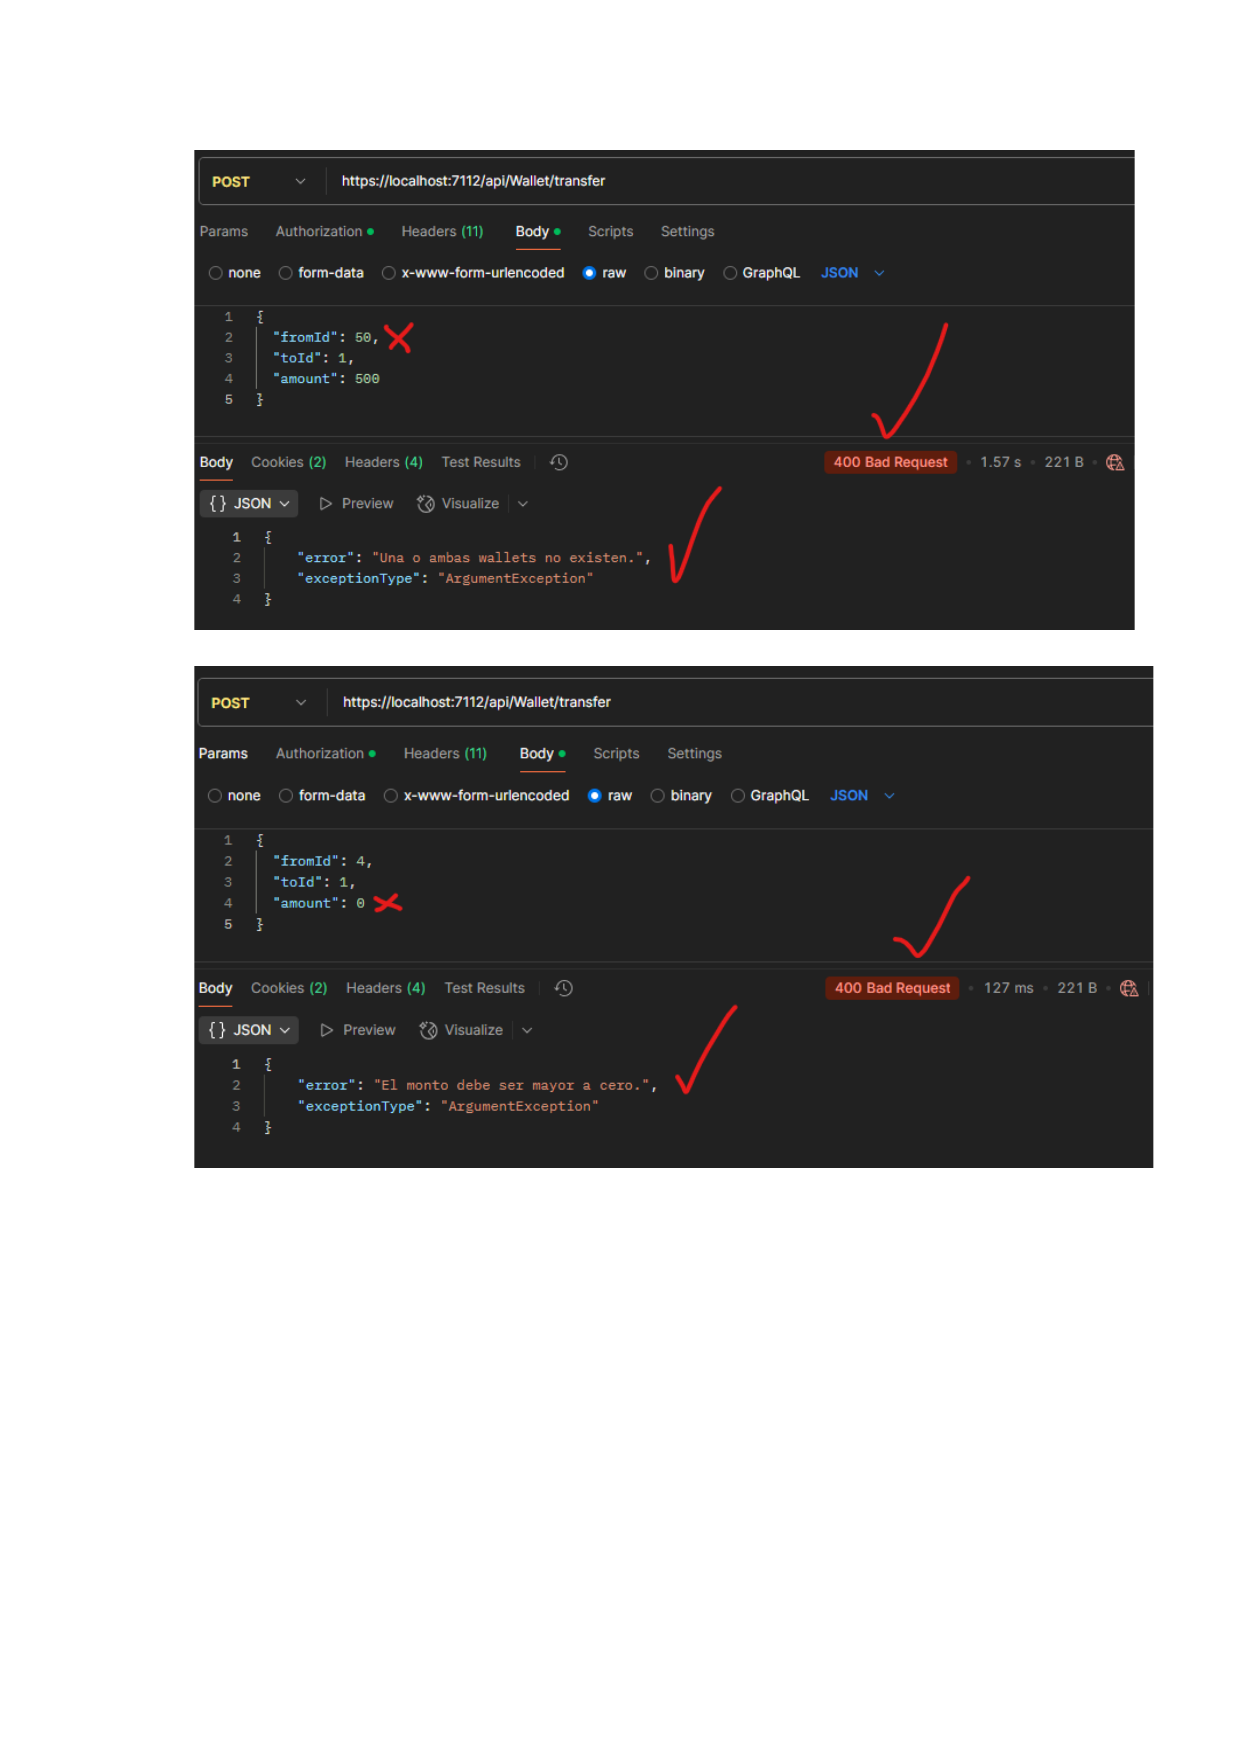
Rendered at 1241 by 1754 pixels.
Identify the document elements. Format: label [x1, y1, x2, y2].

list [157, 150, 1090, 1201]
picture [194, 150, 1135, 630]
picture [194, 666, 1154, 1168]
